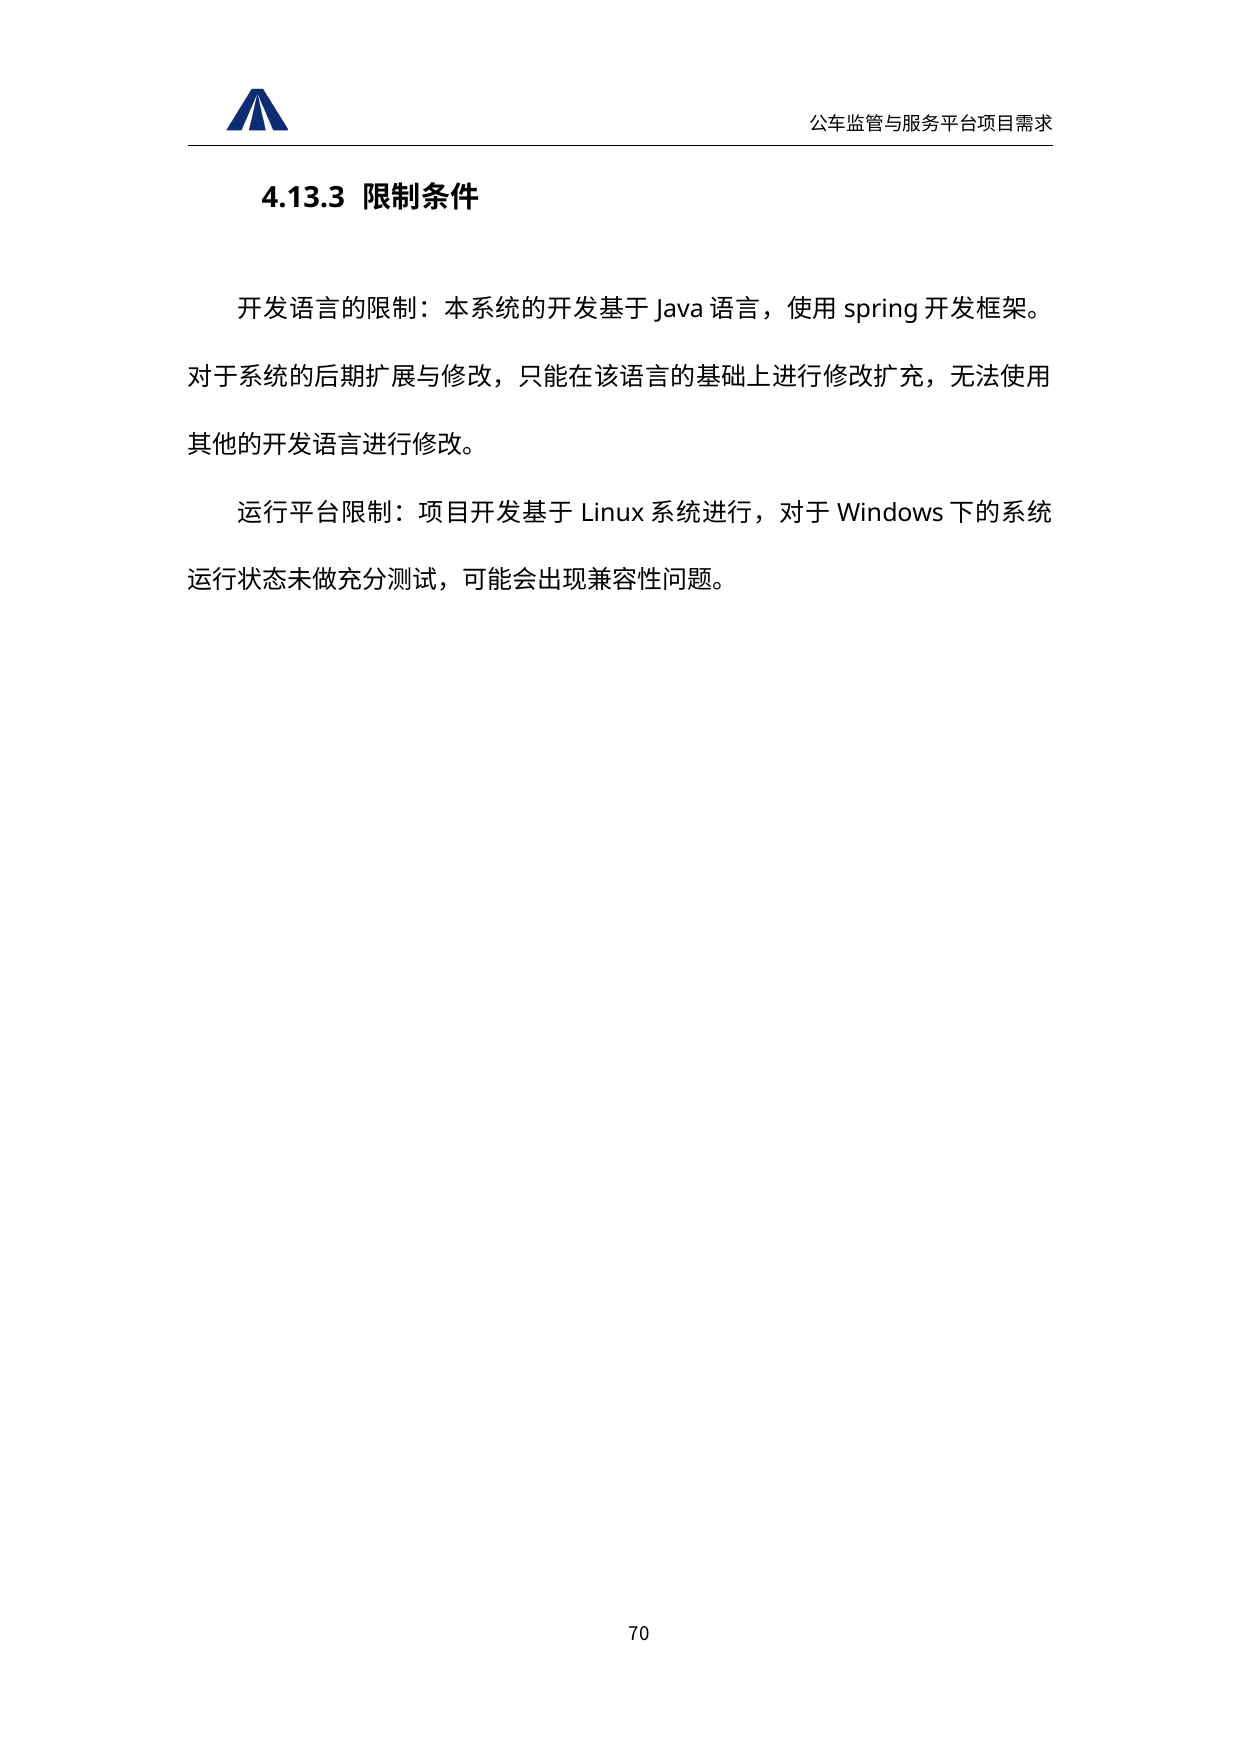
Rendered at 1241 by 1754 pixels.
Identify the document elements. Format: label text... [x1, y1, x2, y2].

subtitle 限制条件 [261, 161, 1053, 229]
picture [225, 88, 289, 131]
text 开发语言的限制：本系统的开发基于Java语言，使用spring开发框架。对于系统的后期扩展与修改，只能在该语言的基础上进行修改扩充，无法使用其他的开发语言进行修改。 [187, 272, 1053, 476]
text 运行平台限制：项目开发基于Linux系统进行，对于Windows下的系统运行状态未做充分测试，可能会出现兼容性问题。 [187, 476, 1053, 612]
